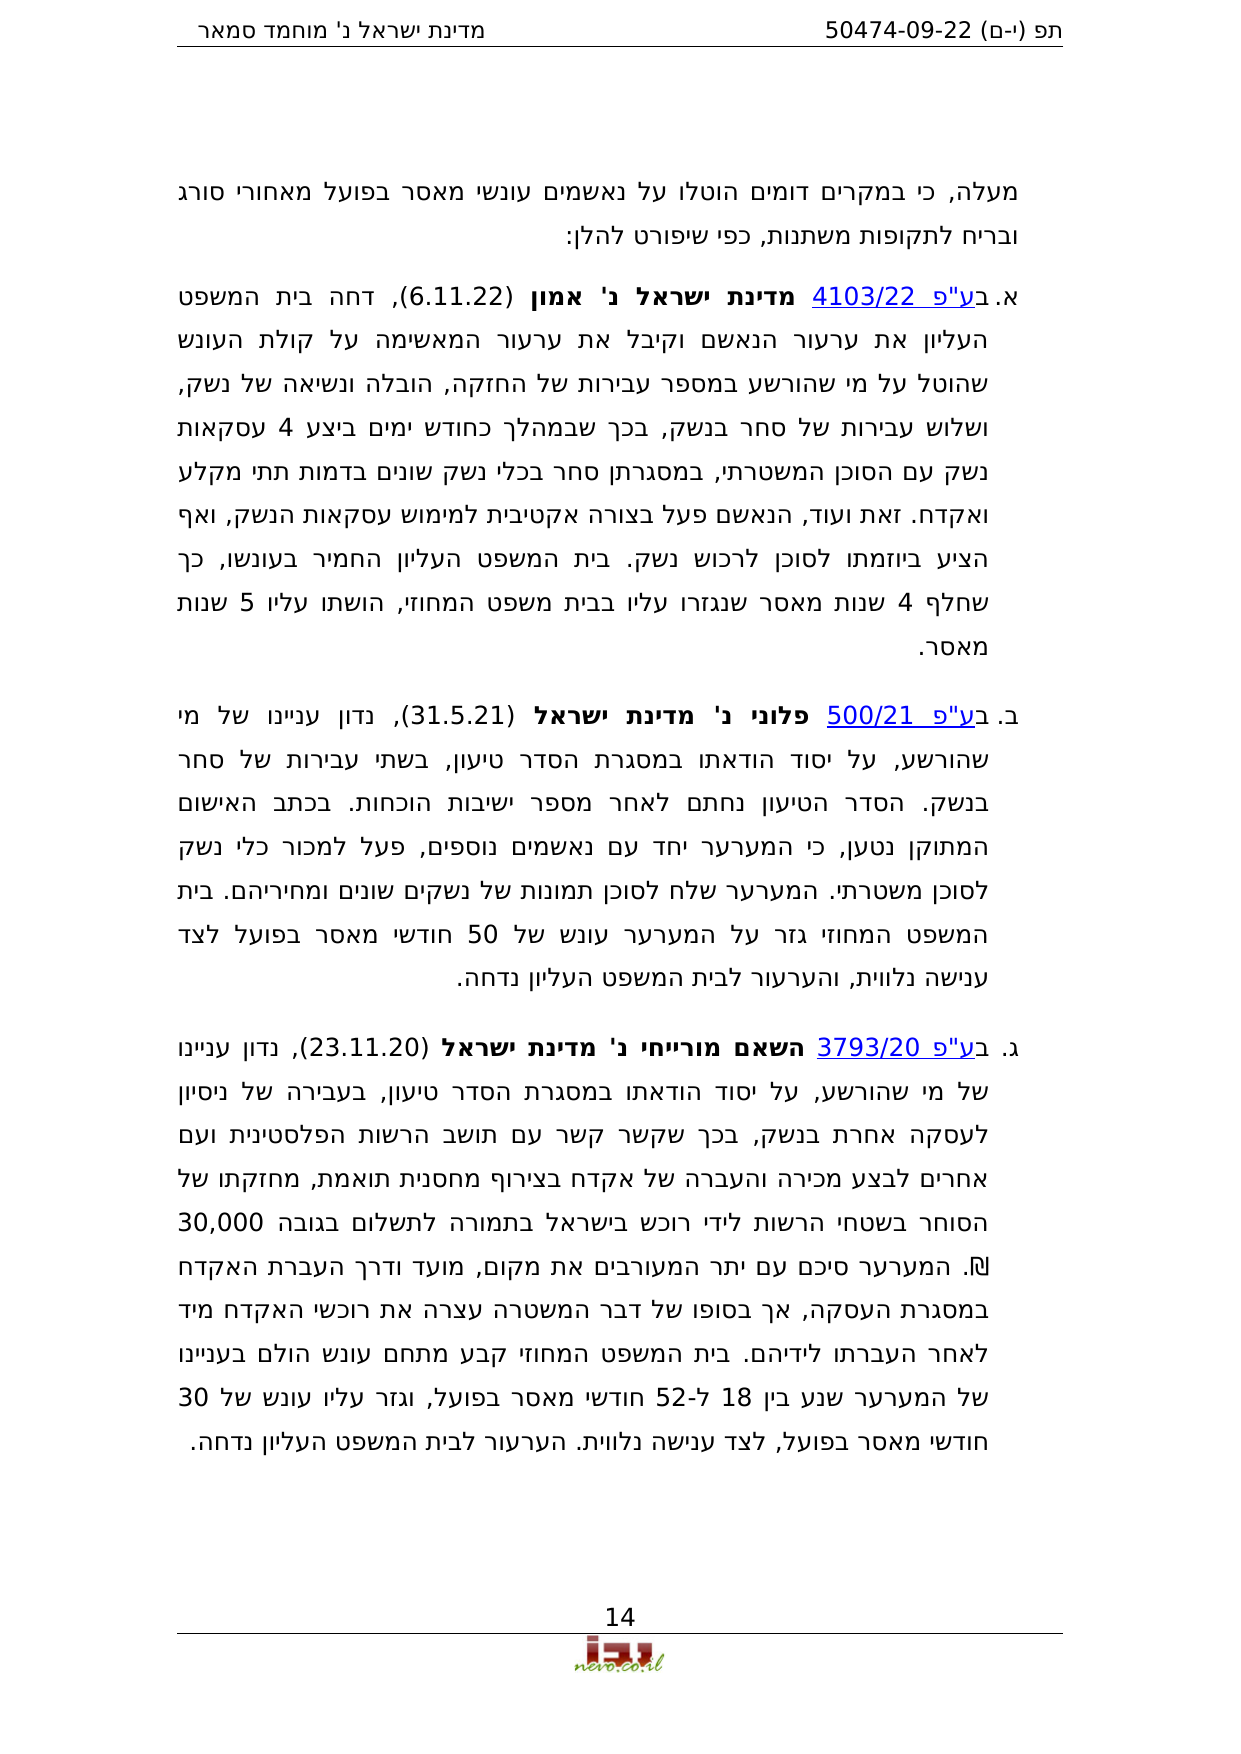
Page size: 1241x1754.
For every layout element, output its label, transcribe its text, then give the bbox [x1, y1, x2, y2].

picture [574, 1635, 666, 1673]
list בע"פ 4103/22 מדינת ישראל נ' אמון (6.11.22), דחה בית המשפט העליון את ערעור הנאשם וקיבל את ערעור המאשימה על קולת העונש שהוטל על מי שהורשע במספר עבירות של החזקה, הובלה ונשיאה של נשק, ושלוש עבירות של סחר בנשק, בכך שבמהלך כחודש ימים ביצע 4 עסקאות נשק עם הסוכן המשטרתי, במסגרתן סחר בכלי נשק שונים בדמות תתי מקלע ואקדח. זאת ועוד, הנאשם פעל בצורה אקטיבית למימוש עסקאות הנשק, ואף הציע ביוזמתו לסוכן לרכוש נשק. בית המשפט העליון החמיר בעונשו, כך שחלף 4 שנות מאסר שנגזרו עליו בבית משפט המחוזי, הושתו עליו 5 שנות מאסר. [177, 282, 1019, 661]
list בע"פ 500/21 פלוני נ' מדינת ישראל (31.5.21), נדון עניינו של מי שהורשע, על יסוד הודאתו במסגרת הסדר טיעון, בשתי עבירות של סחר בנשק. הסדר הטיעון נחתם לאחר מספר ישיבות הוכחות. בכתב האישום המתוקן נטען, כי המערער יחד עם נאשמים נוספים, פעל למכור כלי נשק לסוכן משטרתי. המערער שלח לסוכן תמונות של נשקים שונים ומחיריהם. בית המשפט המחוזי גזר על המערער עונש של 50 חודשי מאסר בפועל לצד ענישה נלווית, והערעור לבית המשפט העליון נדחה. [177, 701, 1019, 993]
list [177, 177, 1056, 250]
list בע"פ 3793/20 השאם מורייחי נ' מדינת ישראל (23.11.20), נדון עניינו של מי שהורשע, על יסוד הודאתו במסגרת הסדר טיעון, בעבירה של ניסיון לעסקה אחרת בנשק, בכך שקשר קשר עם תושב הרשות הפלסטינית ועם אחרים לבצע מכירה והעברה של אקדח בצירוף מחסנית תואמת, מחזקתו של הסוחר בשטחי הרשות לידי רוכש בישראל בתמורה לתשלום בגובה 30,000 ₪. המערער סיכם עם יתר המעורבים את מקום, מועד ודרך העברת האקדח במסגרת העסקה, אך בסופו של דבר המשטרה עצרה את רוכשי האקדח מיד לאחר העברתו לידיהם. בית המשפט המחוזי קבע מתחם עונש הולם בעניינו של המערער שנע בין 18 ל-52 חודשי מאסר בפועל, וגזר עליו עונש של 30 חודשי מאסר בפועל, לצד ענישה נלווית. הערעור לבית המשפט העליון נדחה. [177, 1033, 1019, 1456]
